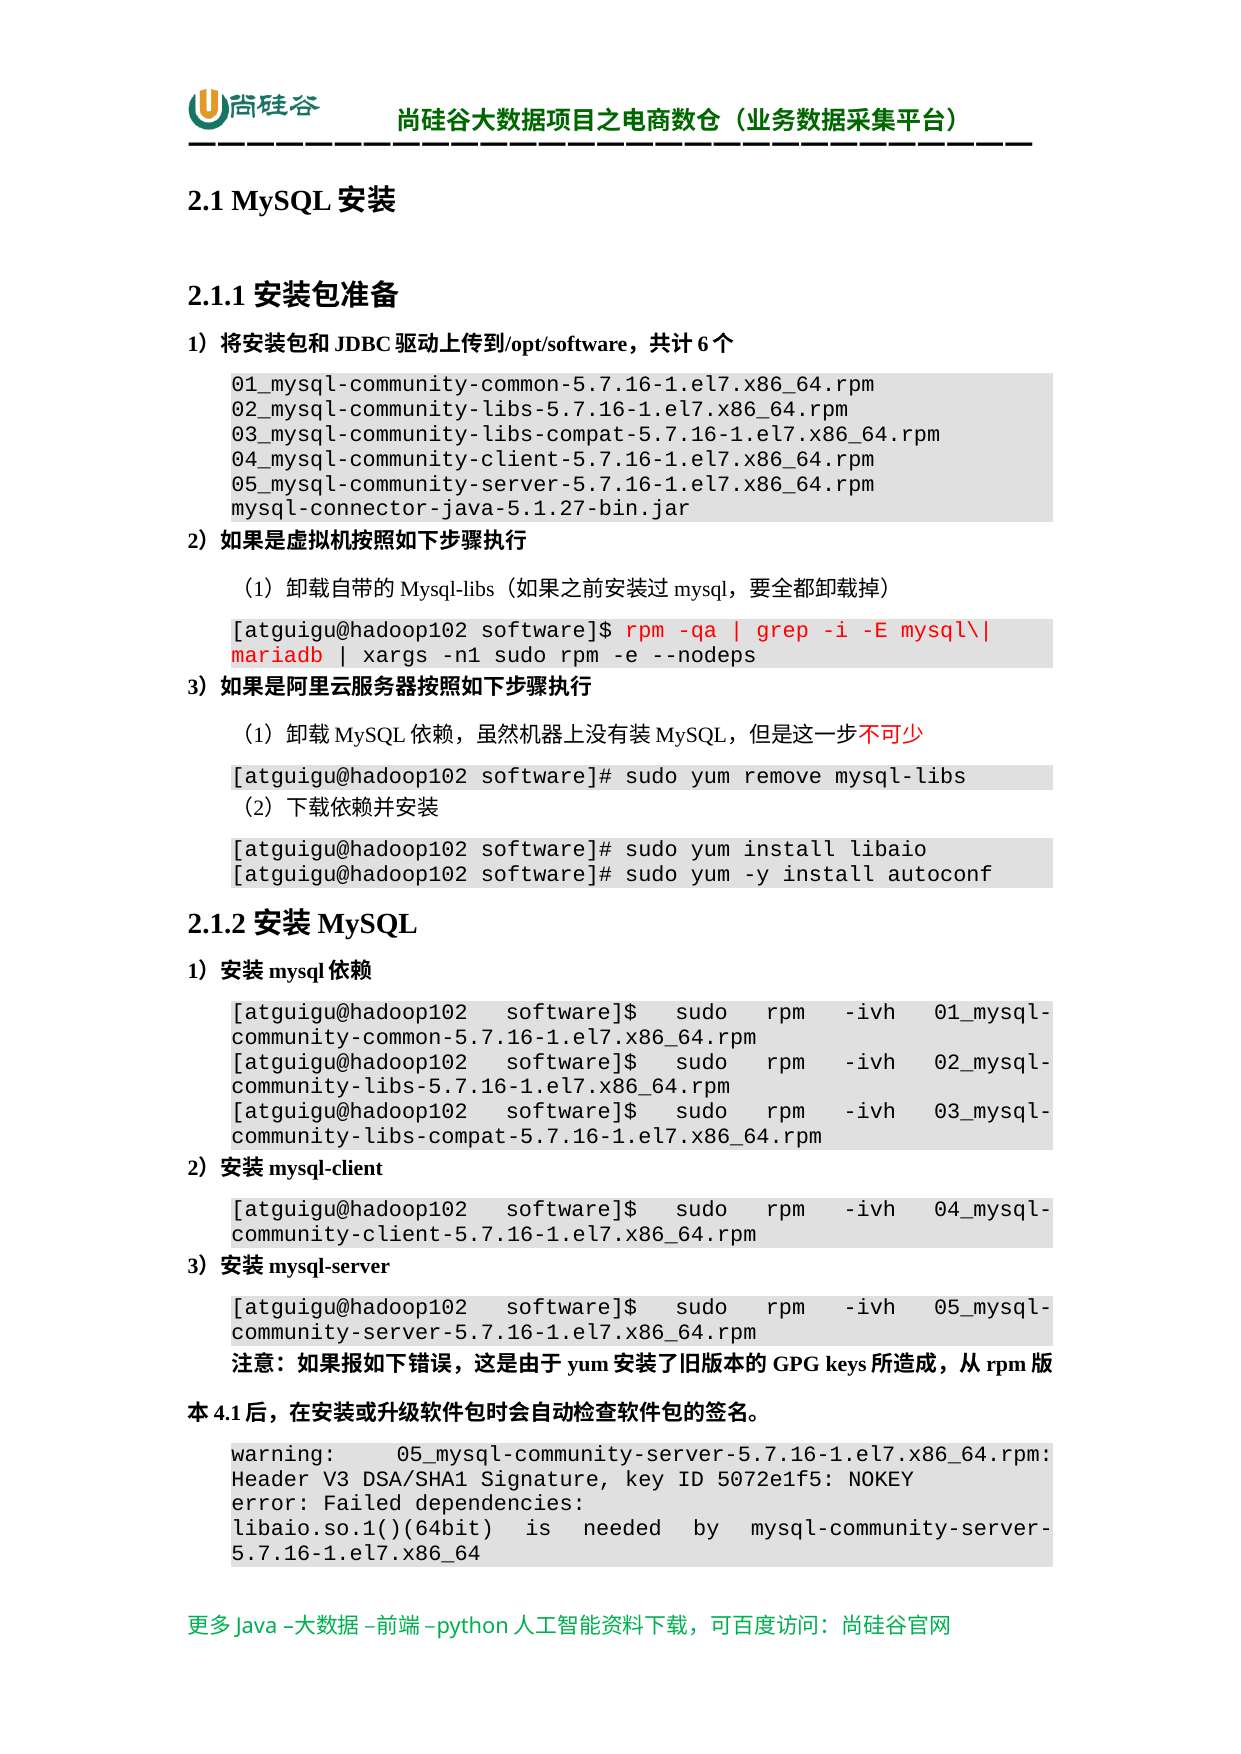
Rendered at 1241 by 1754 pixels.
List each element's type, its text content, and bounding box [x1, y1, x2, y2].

text [atguigu@hadoop102 software]$ sudo rpm -ivh 02_mysql-community-libs-5.7.16-1.el7.x86_64.rpm [231, 1051, 1053, 1100]
subtitle 2.1.2 安装MySQL [187, 888, 1053, 953]
text [atguigu@hadoop102 software]$ rpm -qa | grep -i -E mysql\|mariadb | xargs -n1 sudo rpm -e --nodeps [231, 619, 1053, 668]
text 03_mysql-community-libs-compat-5.7.16-1.el7.x86_64.rpm [231, 423, 1053, 448]
text 1）将安装包和JDBC驱动上传到/opt/software，共计6个 [187, 325, 1053, 358]
text （1）卸载自带的Mysql-libs（如果之前安装过mysql，要全都卸载掉） [187, 571, 1053, 603]
text 01_mysql-community-common-5.7.16-1.el7.x86_64.rpm [231, 373, 1053, 398]
text 2）如果是虚拟机按照如下步骤执行 [187, 522, 1053, 555]
text （1）卸载MySQL依赖，虽然机器上没有装MySQL，但是这一步不可少 [187, 717, 1053, 749]
text [atguigu@hadoop102 software]# sudo yum install libaio [231, 838, 1053, 863]
text [atguigu@hadoop102 software]# sudo yum remove mysql-libs [231, 765, 1053, 790]
text 2）安装mysql-client [187, 1150, 1053, 1182]
text 02_mysql-community-libs-5.7.16-1.el7.x86_64.rpm [231, 398, 1053, 423]
text [atguigu@hadoop102 software]$ sudo rpm -ivh 03_mysql-community-libs-compat-5.7.16-1.el7.x86_64.rpm [231, 1100, 1053, 1150]
text 04_mysql-community-client-5.7.16-1.el7.x86_64.rpm [231, 448, 1053, 473]
text （2）下载依赖并安装 [187, 790, 1053, 822]
text 05_mysql-community-server-5.7.16-1.el7.x86_64.rpm [231, 473, 1053, 497]
text [atguigu@hadoop102 software]# sudo yum -y install autoconf [231, 863, 1053, 888]
text [atguigu@hadoop102 software]$ sudo rpm -ivh 01_mysql-community-common-5.7.16-1.el7.x86_64.rpm [231, 1001, 1053, 1051]
text [atguigu@hadoop102 software]$ sudo rpm -ivh 05_mysql-community-server-5.7.16-1.el7.x86_64.rpm [231, 1296, 1053, 1346]
subtitle 2.1 MySQL安装 [187, 165, 1053, 230]
text error: Failed dependencies: [231, 1492, 1053, 1517]
picture [187, 88, 320, 130]
text 1）安装mysql依赖 [187, 953, 1053, 985]
text 注意：如果报如下错误，这是由于yum安装了旧版本的GPG keys所造成，从rpm版本4.1后，在安装或升级软件包时会自动检查软件包的签名。 [187, 1346, 1053, 1427]
text [atguigu@hadoop102 software]$ sudo rpm -ivh 04_mysql-community-client-5.7.16-1.el7.x86_64.rpm [231, 1198, 1053, 1248]
subtitle 2.1.1 安装包准备 [187, 260, 1053, 325]
text 3）安装mysql-server [187, 1248, 1053, 1280]
text 3）如果是阿里云服务器按照如下步骤执行 [187, 668, 1053, 701]
text warning: 05_mysql-community-server-5.7.16-1.el7.x86_64.rpm: Header V3 DSA/SHA1 Signature, key ID 5072e1f5: NOKEY [231, 1443, 1053, 1492]
text mysql-connector-java-5.1.27-bin.jar [231, 497, 1053, 522]
text libaio.so.1()(64bit) is needed by mysql-community-server-5.7.16-1.el7.x86_64 [231, 1517, 1053, 1567]
